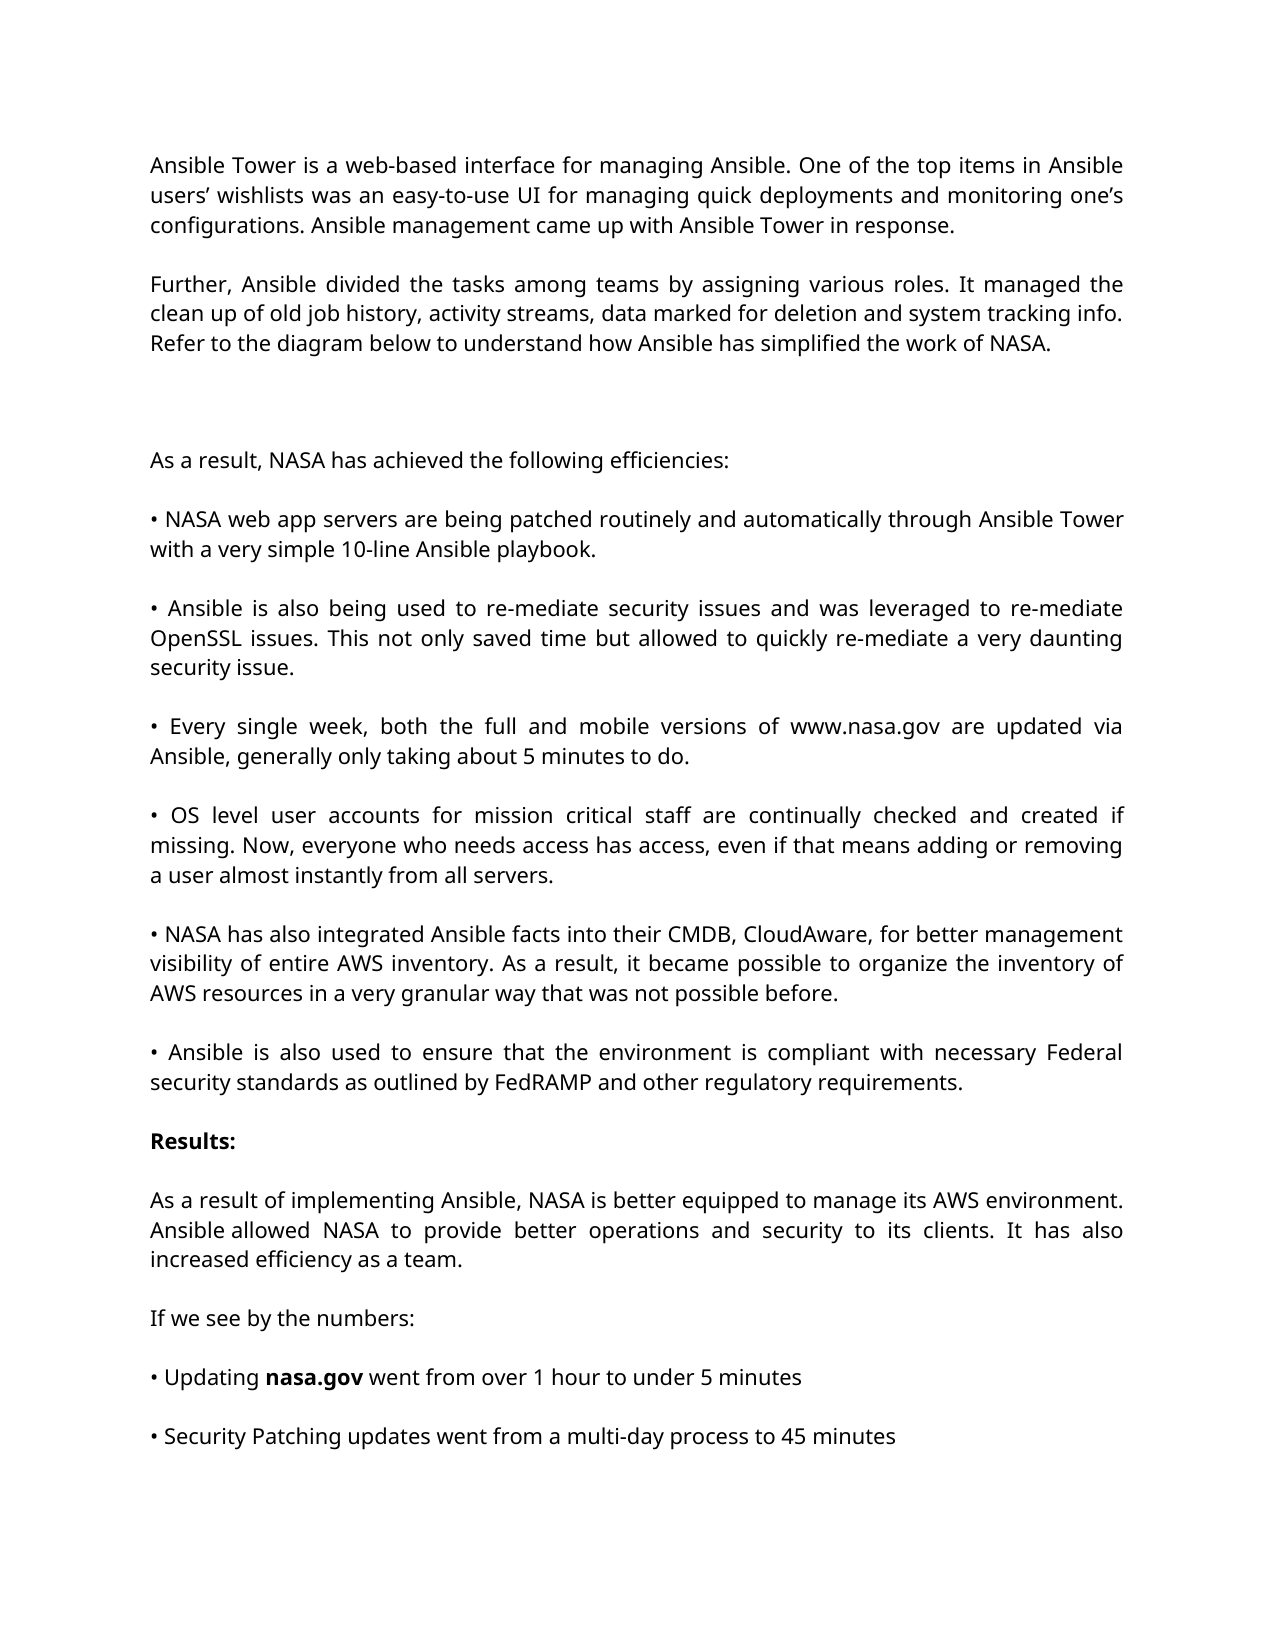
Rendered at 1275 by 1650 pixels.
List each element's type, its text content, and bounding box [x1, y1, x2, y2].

text • Ansible is also used to ensure that the environment is compliant with necessary Federal security standards as outlined by FedRAMP and other regulatory requirements. [150, 1037, 1125, 1097]
text • OS level user accounts for mission critical staff are continually checked and created if missing. Now, everyone who needs access has access, even if that means adding or removing a user almost instantly from all servers. [150, 800, 1125, 889]
text Results: [150, 1126, 1125, 1156]
text Further, Ansible divided the tasks among teams by assigning various roles. It managed the clean up of old job history, activity streams, data marked for deletion and system tracking info. Refer to the diagram below to understand how Ansible has simplified the work of NASA. [150, 268, 1125, 358]
text • NASA has also integrated Ansible facts into their CMDB, CloudAware, for better management visibility of entire AWS inventory. As a result, it became possible to organize the inventory of AWS resources in a very granular way that was not possible before. [150, 918, 1125, 1008]
text If we see by the numbers: [150, 1303, 1125, 1333]
text • Every single week, both the full and mobile versions of www.nasa.gov are updated via Ansible, generally only taking about 5 minutes to do. [150, 711, 1125, 771]
text As a result, NASA has achieved the following efficiencies: [150, 445, 1125, 475]
text Ansible Tower is a web-based interface for managing Ansible. One of the top items in Ansible users’ wishlists was an easy-to-use UI for managing quick deployments and monitoring one’s configurations. Ansible management came up with Ansible Tower in response. [150, 150, 1125, 239]
text • Security Patching updates went from a multi-day process to 45 minutes [150, 1421, 1125, 1451]
text • Ansible is also being used to re-mediate security issues and was leveraged to re-mediate OpenSSL issues. This not only saved time but allowed to quickly re-mediate a very daunting security issue. [150, 593, 1125, 682]
text • Updating nasa.gov went from over 1 hour to under 5 minutes [150, 1362, 1125, 1392]
text • NASA web app servers are being patched routinely and automatically through Ansible Tower with a very simple 10-line Ansible playbook. [150, 504, 1125, 563]
text As a result of implementing Ansible, NASA is better equipped to manage its AWS environment. Ansible allowed NASA to provide better operations and security to its clients. It has also increased efficiency as a team. [150, 1185, 1125, 1274]
